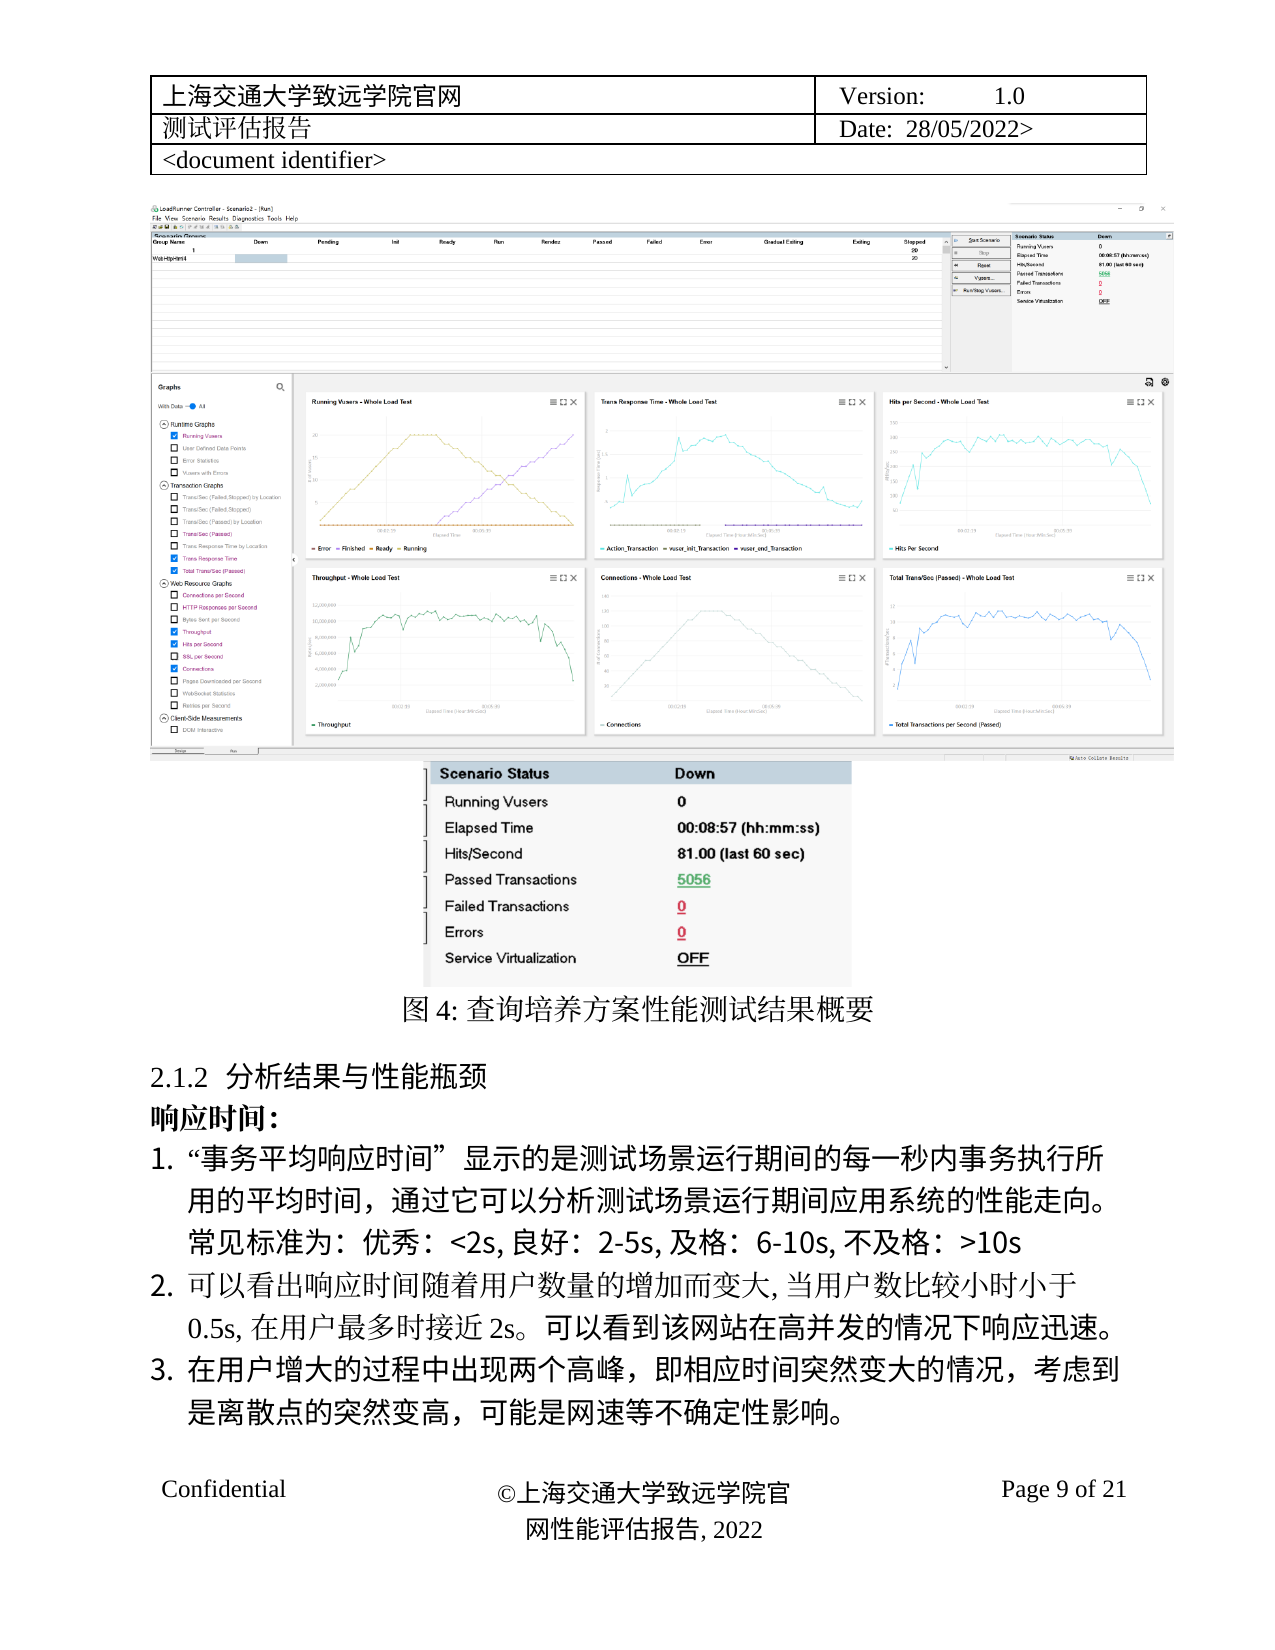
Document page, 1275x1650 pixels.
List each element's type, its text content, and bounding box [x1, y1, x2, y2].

text 响应时间： [150, 1102, 1125, 1135]
subtitle 分析结果与性能瓶颈 [150, 1053, 1125, 1096]
picture [150, 203, 1174, 987]
list 可以看出响应时间随着用户数量的增加而变大, 当用户数比较小时小于0.5s, 在用户最多时接近2s。可以看到该网站在高并发的情况下响应迅速。 [150, 1262, 1125, 1347]
list 图4: 查询培养方案性能测试结果概要 [150, 993, 1125, 1026]
list 在用户增大的过程中出现两个高峰，即相应时间突然变大的情况，考虑到是离散点的突然变高，可能是网速等不确定性影响。 [150, 1347, 1125, 1431]
list “事务平均响应时间”显示的是测试场景运行期间的每一秒内事务执行所用的平均时间，通过它可以分析测试场景运行期间应用系统的性能走向。常见标准为：优秀：<2s, 良好：2-5s, 及格：6-10s, 不及格：>10s [150, 1135, 1125, 1262]
